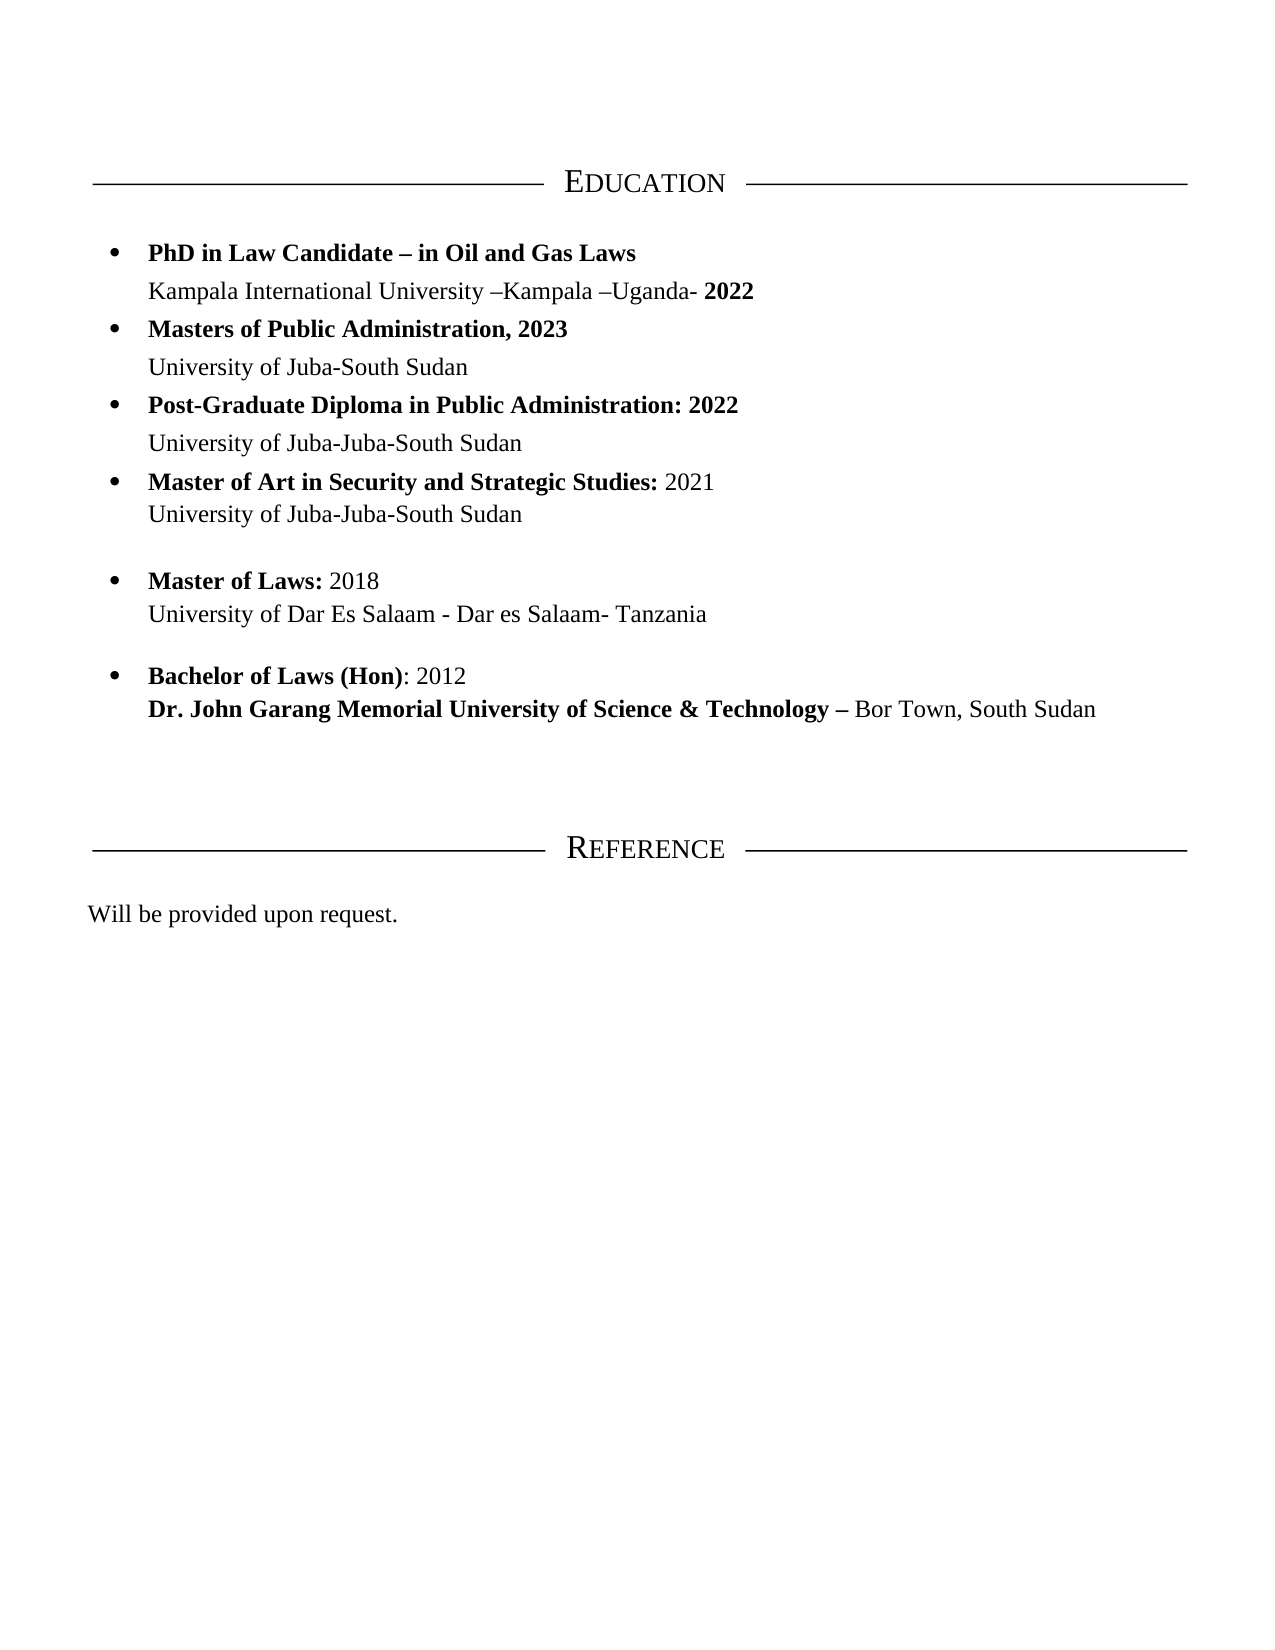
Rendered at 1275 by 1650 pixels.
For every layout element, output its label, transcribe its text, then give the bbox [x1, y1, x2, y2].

subtitle University of Juba-South Sudan [148, 352, 1196, 381]
list University of Juba-Juba-South Sudan [148, 499, 1196, 528]
subtitle PhD in Law Candidate – in Oil and Gas Laws [110, 238, 1196, 267]
list Bachelor of Laws (Hon): 2012 [110, 661, 1196, 690]
subtitle Master of Laws: 2018 [110, 566, 1196, 595]
subtitle REFERENCE [219, 828, 1072, 866]
text Will be provided upon request. [87, 899, 1196, 928]
list University of Dar Es Salaam - Dar es Salaam- Tanzania [148, 599, 1196, 628]
subtitle University of Juba-Juba-South Sudan [148, 428, 1196, 457]
subtitle EDUCATION [219, 161, 1071, 199]
subtitle Masters of Public Administration, 2023 [110, 314, 1196, 343]
subtitle Master of Art in Security and Strategic Studies: 2021 [110, 467, 1196, 495]
subtitle Kampala International University –Kampala –Uganda- 2022 [148, 276, 1196, 305]
list Dr. John Garang Memorial University of Science & Technology – Bor Town, South Sudan [148, 694, 1196, 723]
subtitle Post-Graduate Diploma in Public Administration: 2022 [110, 390, 1196, 419]
